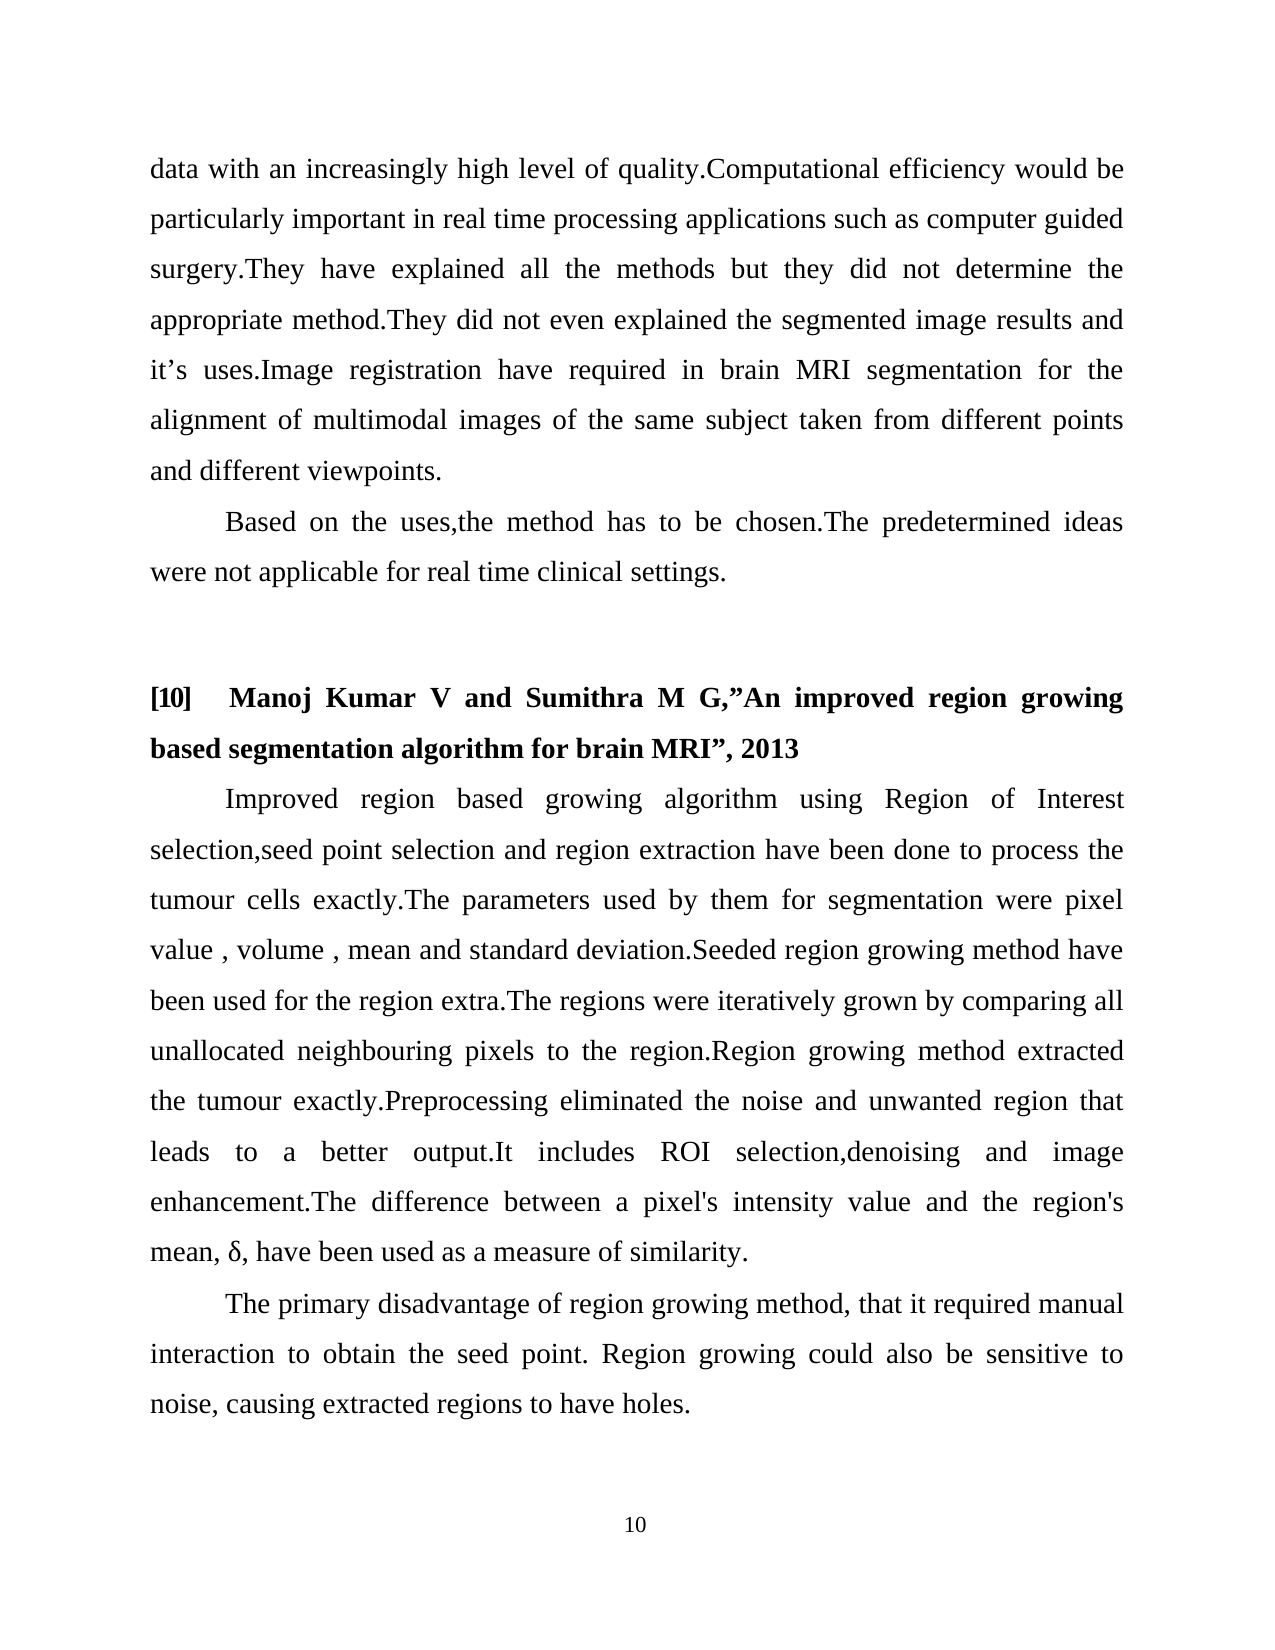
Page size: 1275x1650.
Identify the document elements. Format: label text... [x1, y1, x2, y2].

text Improved region based growing algorithm using Region of Interest selection,seed point selection and region extraction have been done to process the tumour cells exactly.The parameters used by them for segmentation were pixel value , volume , mean and standard deviation.Seeded region growing method have been used for the region extra.The regions were iteratively grown by comparing all unallocated neighbouring pixels to the region.Region growing method extracted the tumour exactly.Preprocessing eliminated the noise and unwanted region that leads to a better output.It includes ROI selection,denoising and image enhancement.The difference between a pixel's intensity value and the region's mean, δ, have been used as a measure of similarity. [150, 781, 1125, 1268]
text data with an increasingly high level of quality.Computational efficiency would be particularly important in real time processing applications such as computer guided surgery.They have explained all the methods but they did not determine the appropriate method.They did not even explained the segmented image results and it’s uses.Image registration have required in brain MRI segmentation for the alignment of multimodal images of the same subject taken from different points and different viewpoints. [150, 151, 1125, 486]
text The primary disadvantage of region growing method, that it required manual interaction to obtain the seed point. Region growing could also be sensitive to noise, causing extracted regions to have holes. [150, 1286, 1125, 1420]
text Based on the uses,the method has to be chosen.The predetermined ideas were not applicable for real time clinical settings. [150, 504, 1125, 588]
subtitle Manoj Kumar V and Sumithra M G,”An improved region growing based segmentation algorithm for brain MRI”, 2013 [150, 681, 1124, 764]
